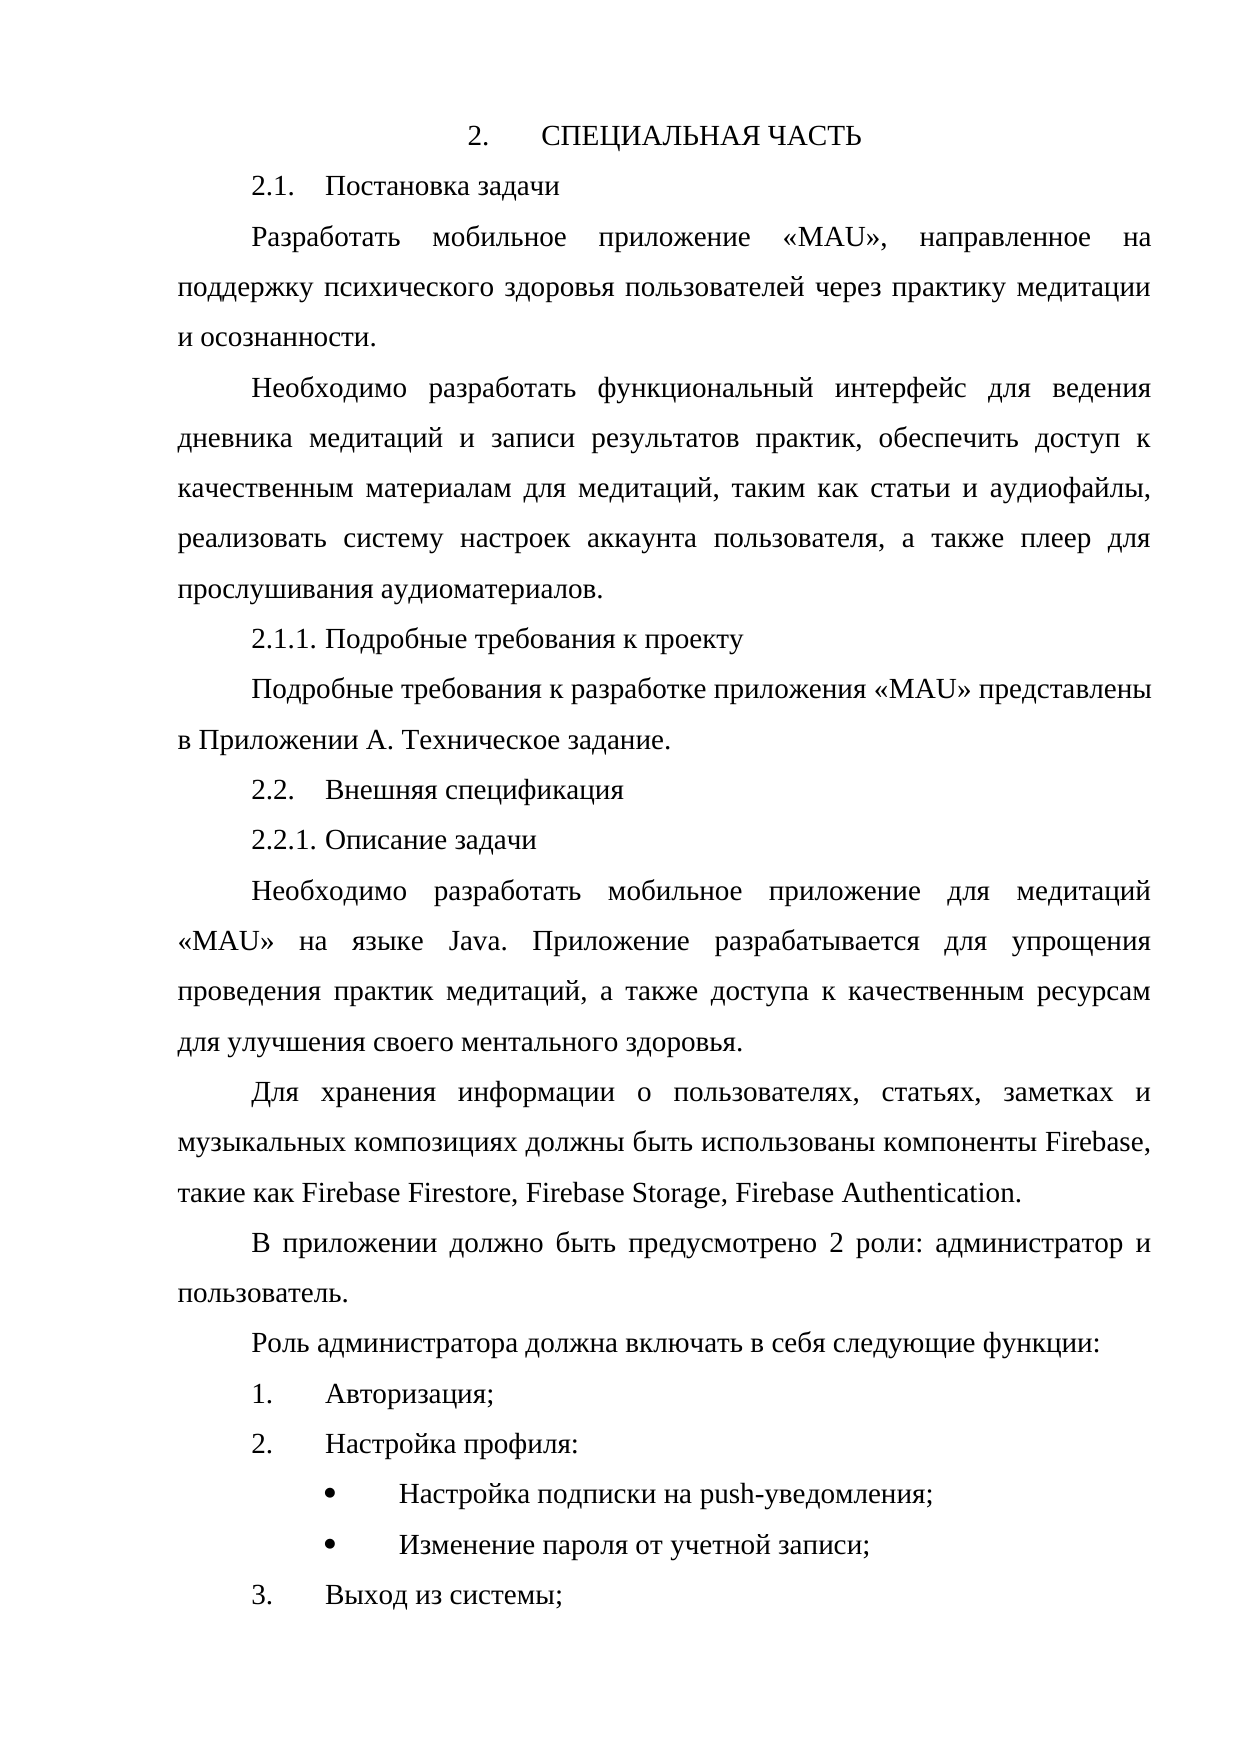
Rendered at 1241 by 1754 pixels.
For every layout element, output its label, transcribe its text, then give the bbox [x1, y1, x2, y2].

subtitle Подробные требования к проекту [177, 621, 1152, 655]
text Необходимо разработать мобильное приложение для медитаций «MAU» на языке Java. Приложение разрабатывается для упрощения проведения практик медитаций, а также доступа к качественным ресурсам для улучшения своего ментального здоровья. [177, 873, 1152, 1057]
list Выход из системы; [177, 1577, 1152, 1611]
subtitle Постановка задачи [177, 168, 1152, 202]
list Настройка профиля: [177, 1426, 1152, 1460]
subtitle СПЕЦИАЛЬНАЯ ЧАСТЬ [177, 118, 1152, 152]
text Роль администратора должна включать в себя следующие функции: [177, 1326, 1152, 1359]
subtitle Описание задачи [177, 822, 1152, 856]
text Подробные требования к разработке приложения «MAU» представлены в Приложении А. Техническое задание. [177, 672, 1152, 755]
text Разработать мобильное приложение «MAU», направленное на поддержку психического здоровья пользователей через практику медитации и осознанности. [177, 219, 1152, 353]
text Необходимо разработать функциональный интерфейс для ведения дневника медитаций и записи результатов практик, обеспечить доступ к качественным материалам для медитаций, таким как статьи и аудиофайлы, реализовать систему настроек аккаунта пользователя, а также плеер для прослушивания аудиоматериалов. [177, 370, 1152, 604]
list Изменение пароля от учетной записи; [177, 1527, 1152, 1561]
subtitle Внешняя спецификация [177, 772, 1152, 806]
text В приложении должно быть предусмотрено 2 роли: администратор и пользователь. [177, 1225, 1152, 1309]
list Настройка подписки на push-уведомления; [177, 1477, 1152, 1510]
list Авторизация; [177, 1376, 1152, 1409]
text Для хранения информации о пользователях, статьях, заметках и музыкальных композициях должны быть использованы компоненты Firebase, такие как Firebase Firestore, Firebase Storage, Firebase Authentication. [177, 1074, 1152, 1208]
